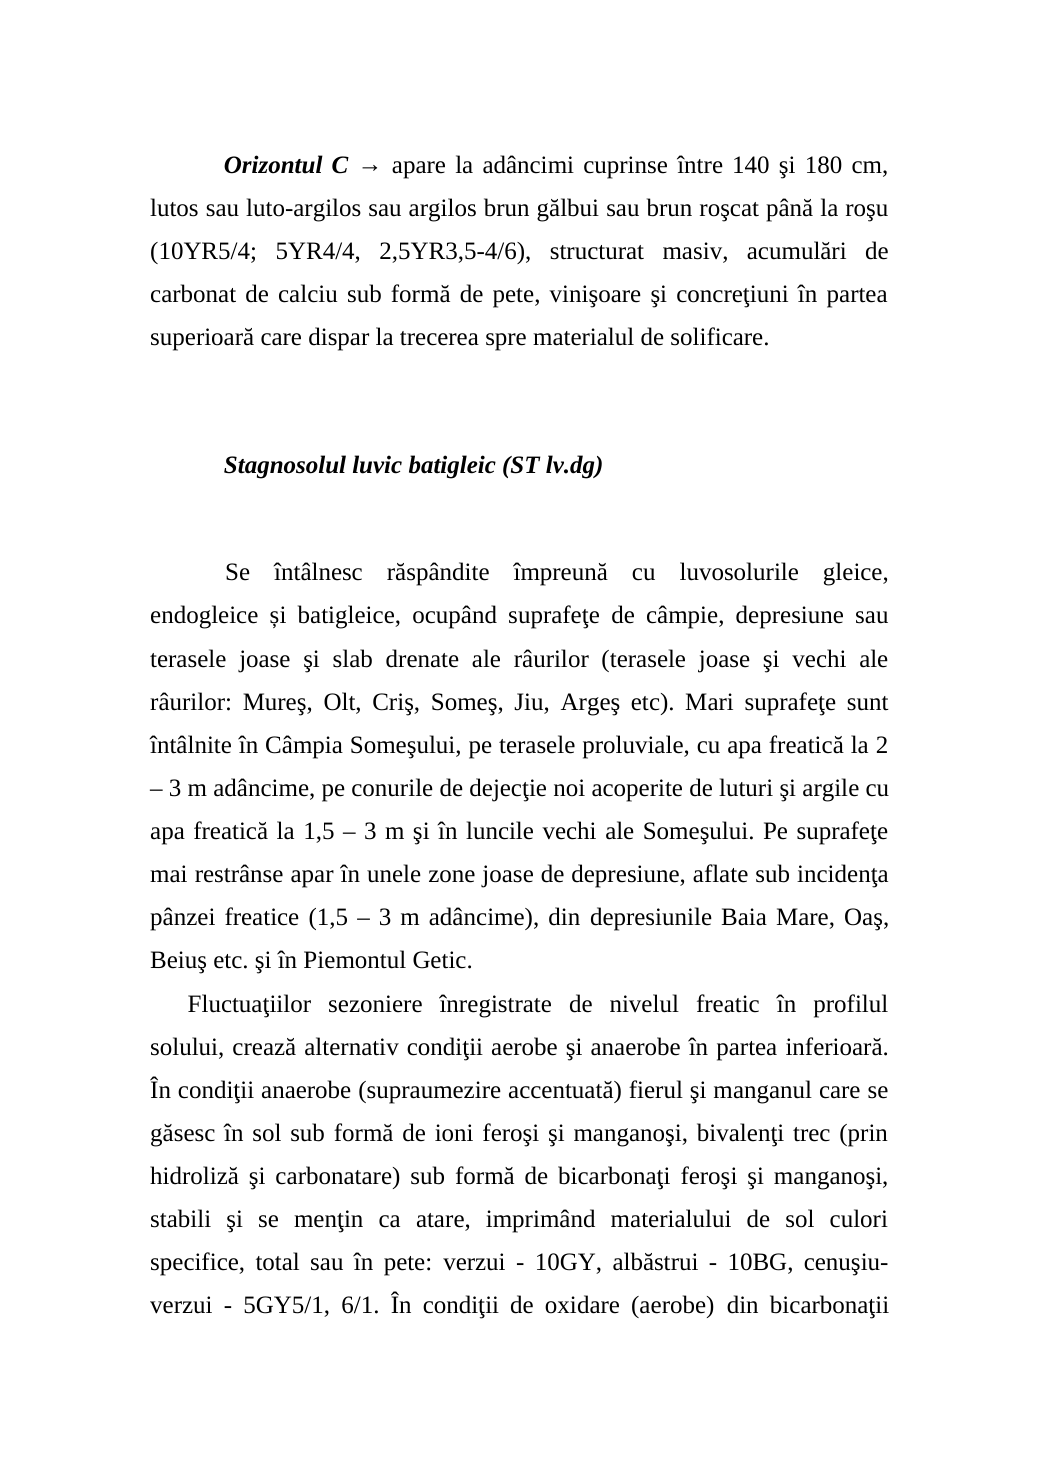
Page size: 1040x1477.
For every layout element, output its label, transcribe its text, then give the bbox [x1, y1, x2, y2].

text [150, 989, 889, 1319]
text Stagnosolul luvic batigleic (ST lv.dg) [150, 450, 889, 479]
text Orizontul C apare la adâncimi cuprinse între 140 şi 180 cm, lutos sau luto-argilos sau argilos brun gălbui sau brun roşcat până la roşu (10YR5/4; 5YR4/4, 2,5YR3,5-4/6), structurat masiv, acumulări de carbonat de calciu sub formă de pete, vinişoare şi concreţiuni în partea superioară care dispar la trecerea spre materialul de solificare. [150, 150, 889, 351]
text Se întâlnesc răspândite împreună cu luvosolurile gleice, endogleice și batigleice, ocupând suprafeţe de câmpie, depresiune sau terasele joase şi slab drenate ale râurilor (terasele joase şi vechi ale râurilor: Mureş, Olt, Criş, Someş, Jiu, Argeş etc). Mari suprafeţe sunt întâlnite în Câmpia Someşului, pe terasele proluviale, cu apa freatică la 2 – 3 m adâncime, pe conurile de dejecţie noi acoperite de luturi şi argile cu apa freatică la 1,5 – 3 m şi în luncile vechi ale Someşului. Pe suprafeţe mai restrânse apar în unele zone joase de depresiune, aflate sub incidenţa pânzei freatice (1,5 – 3 m adâncime), din depresiunile Baia Mare, Oaş, Beiuş etc. şi în Piemontul Getic. [150, 557, 889, 974]
